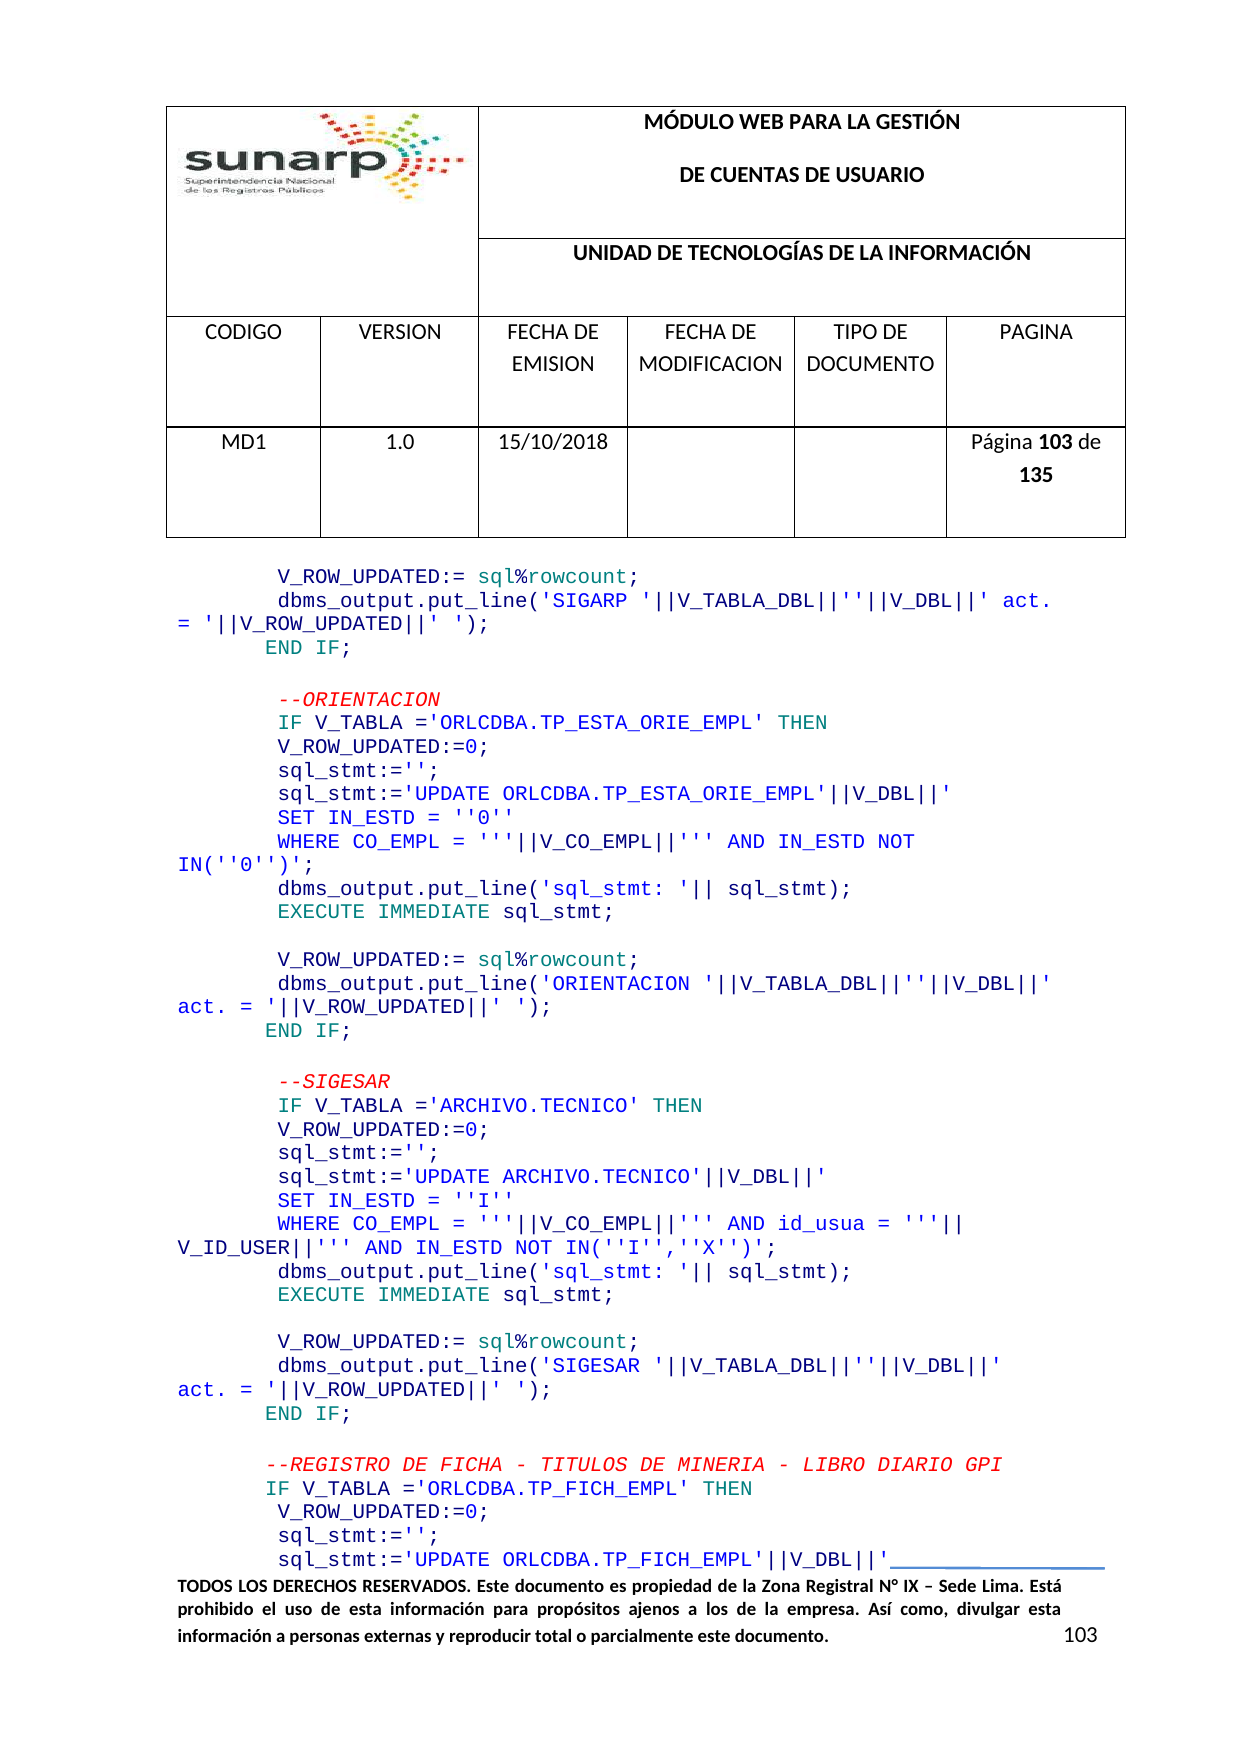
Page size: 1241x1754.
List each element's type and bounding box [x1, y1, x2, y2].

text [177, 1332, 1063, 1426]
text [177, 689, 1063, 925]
picture [177, 107, 474, 204]
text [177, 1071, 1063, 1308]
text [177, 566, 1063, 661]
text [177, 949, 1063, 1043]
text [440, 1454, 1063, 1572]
